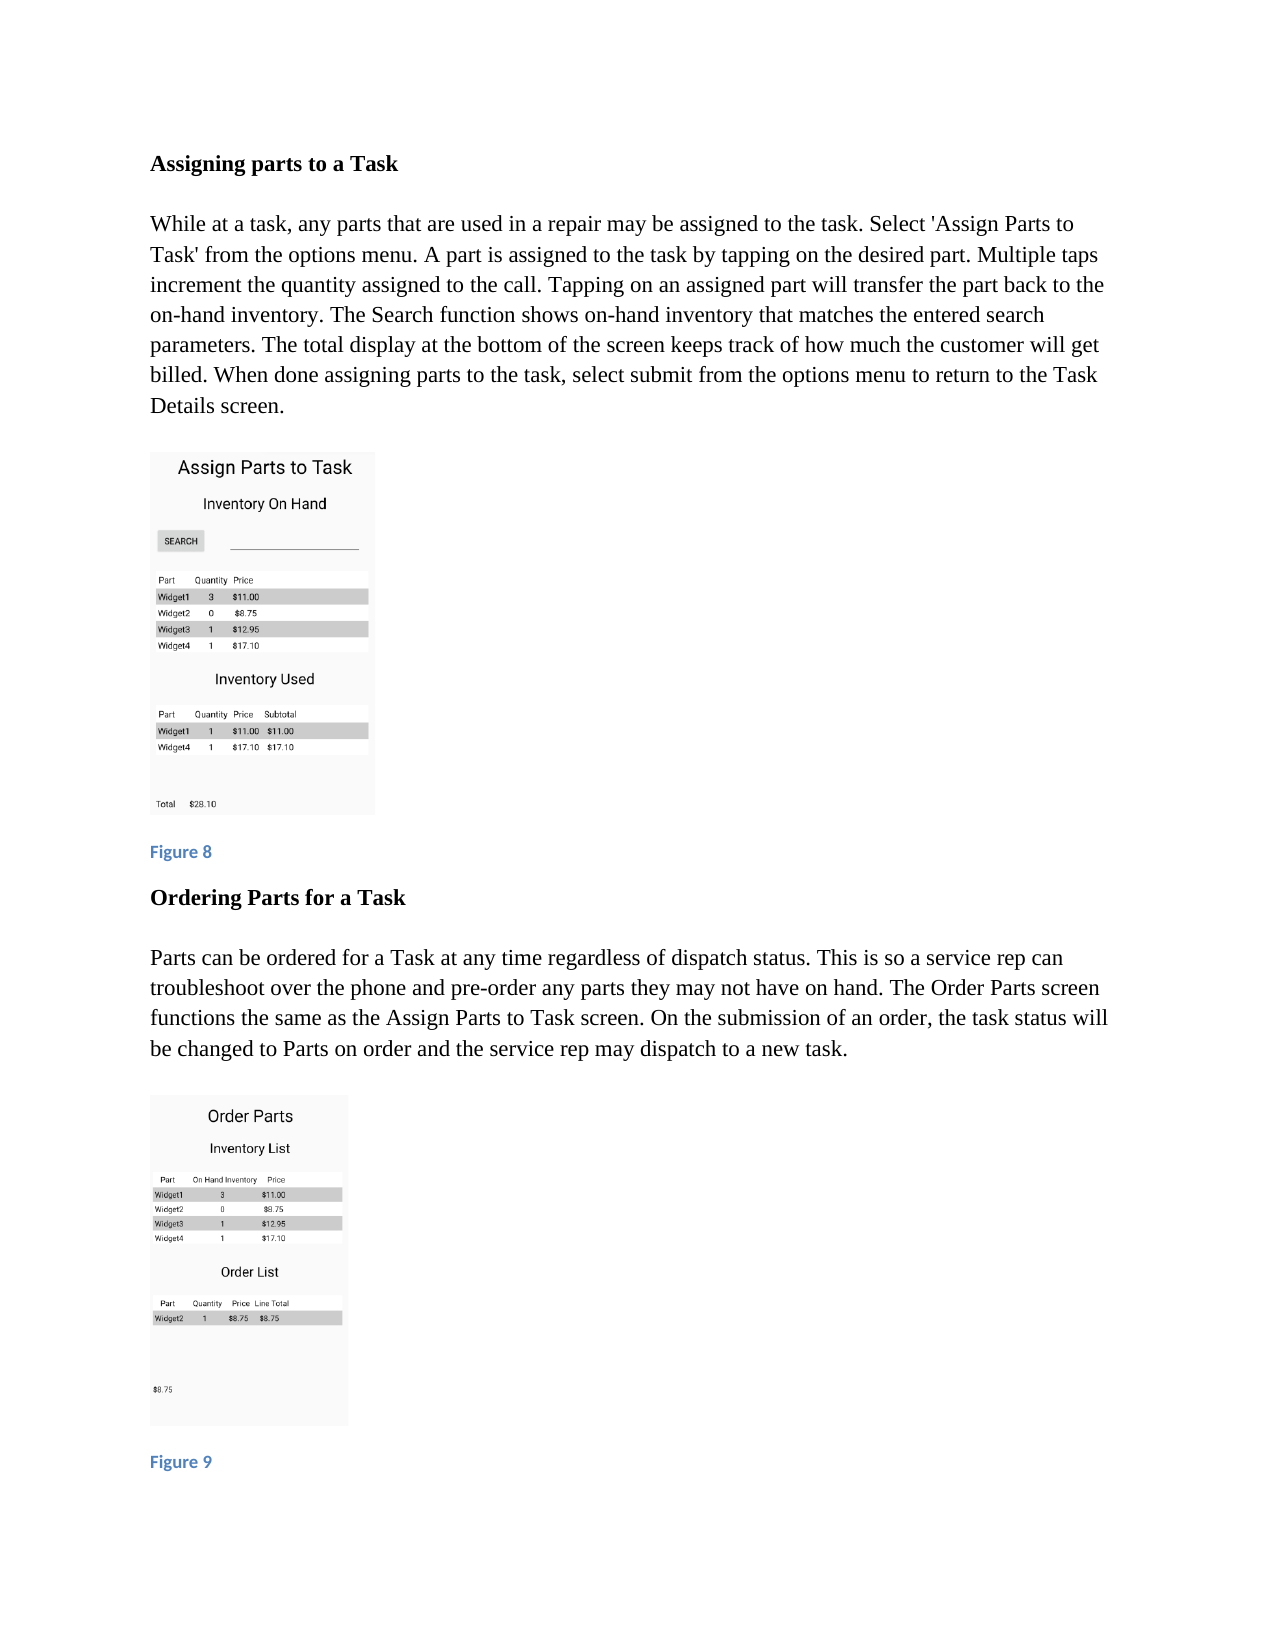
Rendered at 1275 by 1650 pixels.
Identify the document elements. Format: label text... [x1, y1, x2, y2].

list While at a task, any parts that are used in a repair may be assigned to the task. Select 'Assign Parts to Task' from the options menu. A part is assigned to the task by tapping on the desired part. Multiple taps increment the quantity assigned to the call. Tapping on an assigned part will transfer the part back to the on-hand inventory. The Search function shows on-hand inventory that matches the entered search parameters. The total display at the bottom of the screen keeps track of how much the customer will get billed. When done assigning parts to the task, select submit from the options menu to return to the Task Details screen. [150, 210, 1125, 418]
list Parts can be ordered for a Task at any time regardless of dispatch status. This is so a service rep can troubleshoot over the phone and pre-order any parts they may not have on hand. The Order Parts screen functions the same as the Assign Parts to Task screen. On the submission of an order, the task status will be changed to Parts on order and the service rep may dispatch to a new task. [150, 944, 1125, 1061]
picture [150, 452, 376, 815]
picture [150, 1095, 349, 1426]
list Assigning parts to a Task [150, 150, 1125, 176]
text Figure [150, 840, 1125, 863]
text Figure [150, 1450, 1125, 1473]
list Ordering Parts for a Task [150, 883, 1125, 910]
